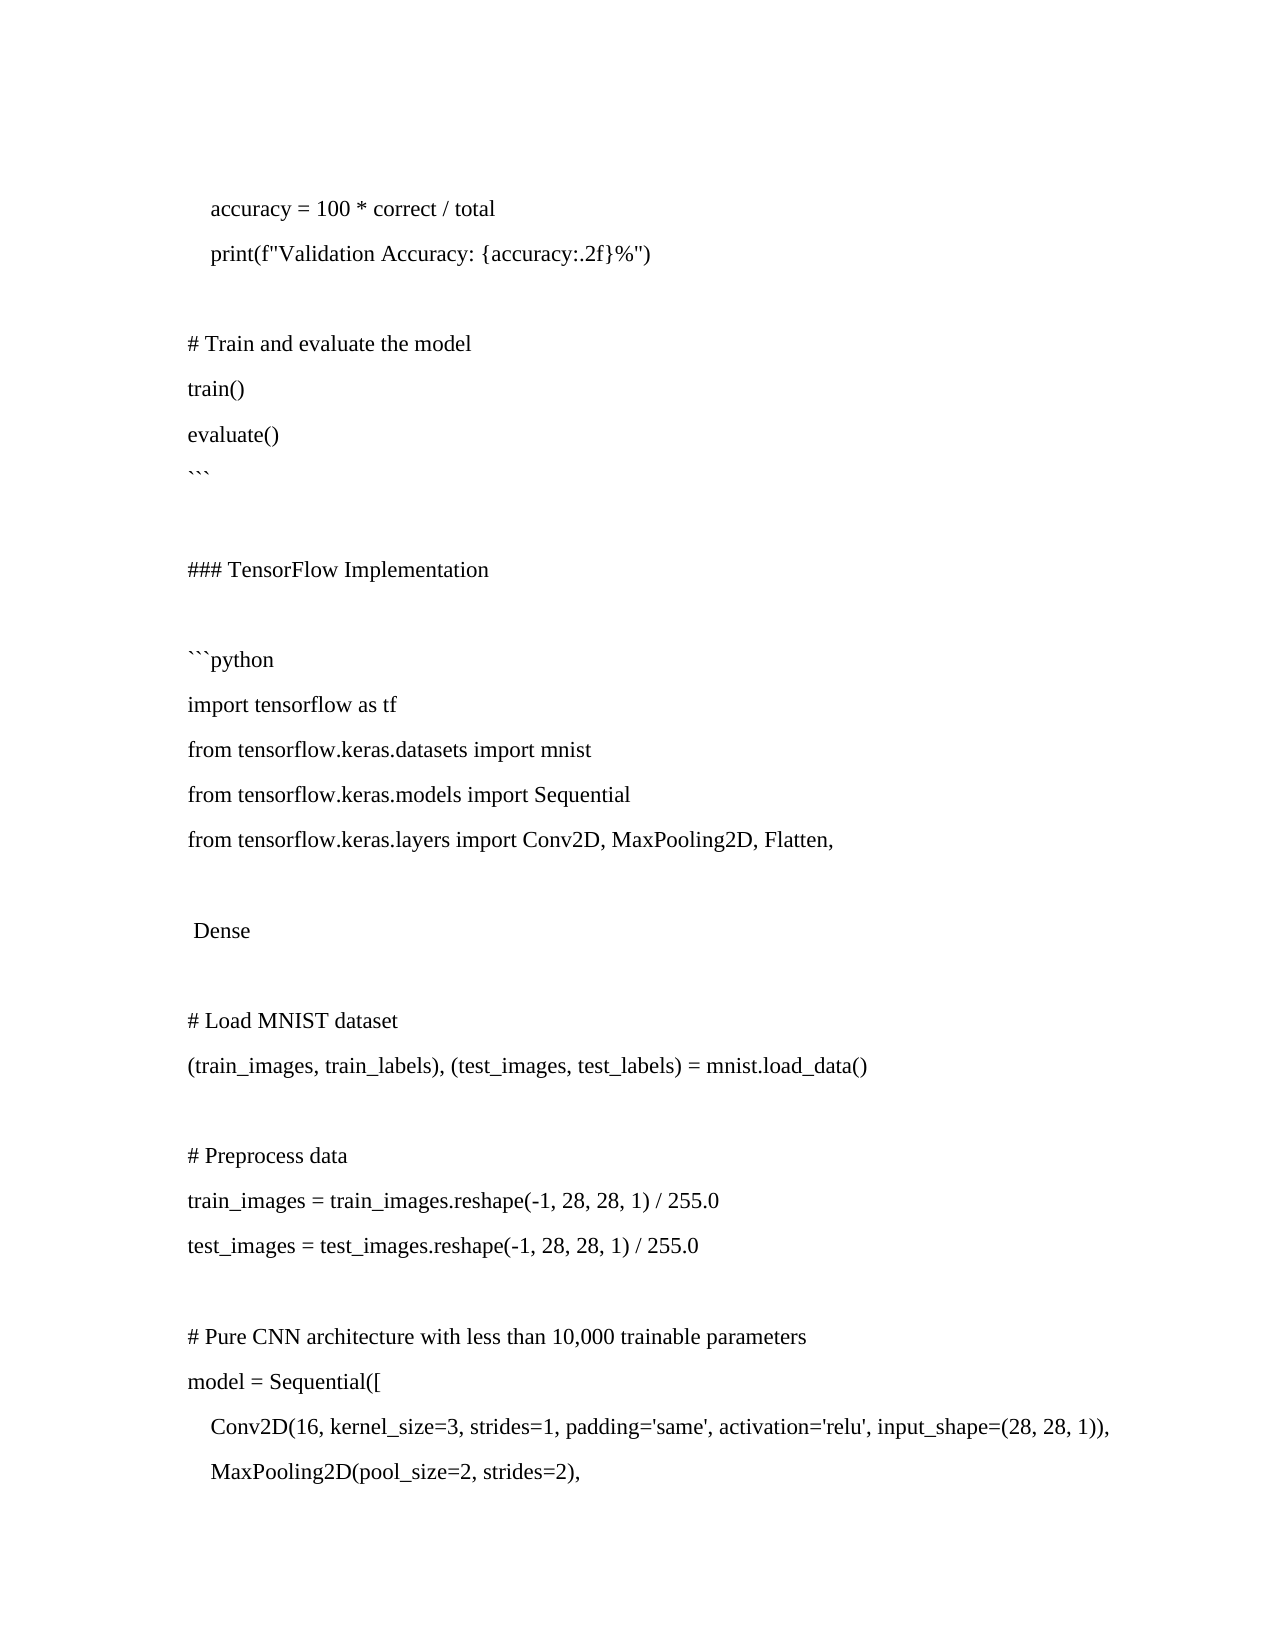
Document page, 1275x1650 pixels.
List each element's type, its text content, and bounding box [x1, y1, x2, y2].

text ```python [187, 646, 1125, 672]
text import tensorflow as tf [187, 691, 1125, 718]
text model = Sequential([ [187, 1368, 1125, 1394]
text MaxPooling2D(pool_size=2, strides=2), [187, 1458, 1125, 1484]
text ``` [187, 466, 1125, 492]
text (train_images, train_labels), (test_images, test_labels) = mnist.load_data() [187, 1052, 1125, 1078]
text Dense [187, 917, 1125, 943]
text test_images = test_images.reshape(-1, 28, 28, 1) / 255.0 [187, 1232, 1125, 1259]
text # Train and evaluate the model [187, 330, 1125, 357]
text train_images = train_images.reshape(-1, 28, 28, 1) / 255.0 [187, 1187, 1125, 1214]
text ### TensorFlow Implementation [187, 556, 1125, 582]
text Conv2D(16, kernel_size=3, strides=1, padding='same', activation='relu', input_shape=(28, 28, 1)), [187, 1413, 1125, 1439]
text # Load MNIST dataset [187, 1007, 1125, 1033]
text from tensorflow.keras.datasets import mnist [187, 736, 1125, 763]
text print(f"Validation Accuracy: {accuracy:.2f}%") [187, 240, 1125, 267]
text train() [187, 376, 1125, 402]
text # Pure CNN architecture with less than 10,000 trainable parameters [187, 1323, 1125, 1349]
text from tensorflow.keras.layers import Conv2D, MaxPooling2D, Flatten, [187, 827, 1125, 853]
text # Preprocess data [187, 1142, 1125, 1169]
text from tensorflow.keras.models import Sequential [187, 781, 1125, 808]
text accuracy = 100 * correct / total [187, 195, 1125, 221]
text evaluate() [187, 421, 1125, 447]
